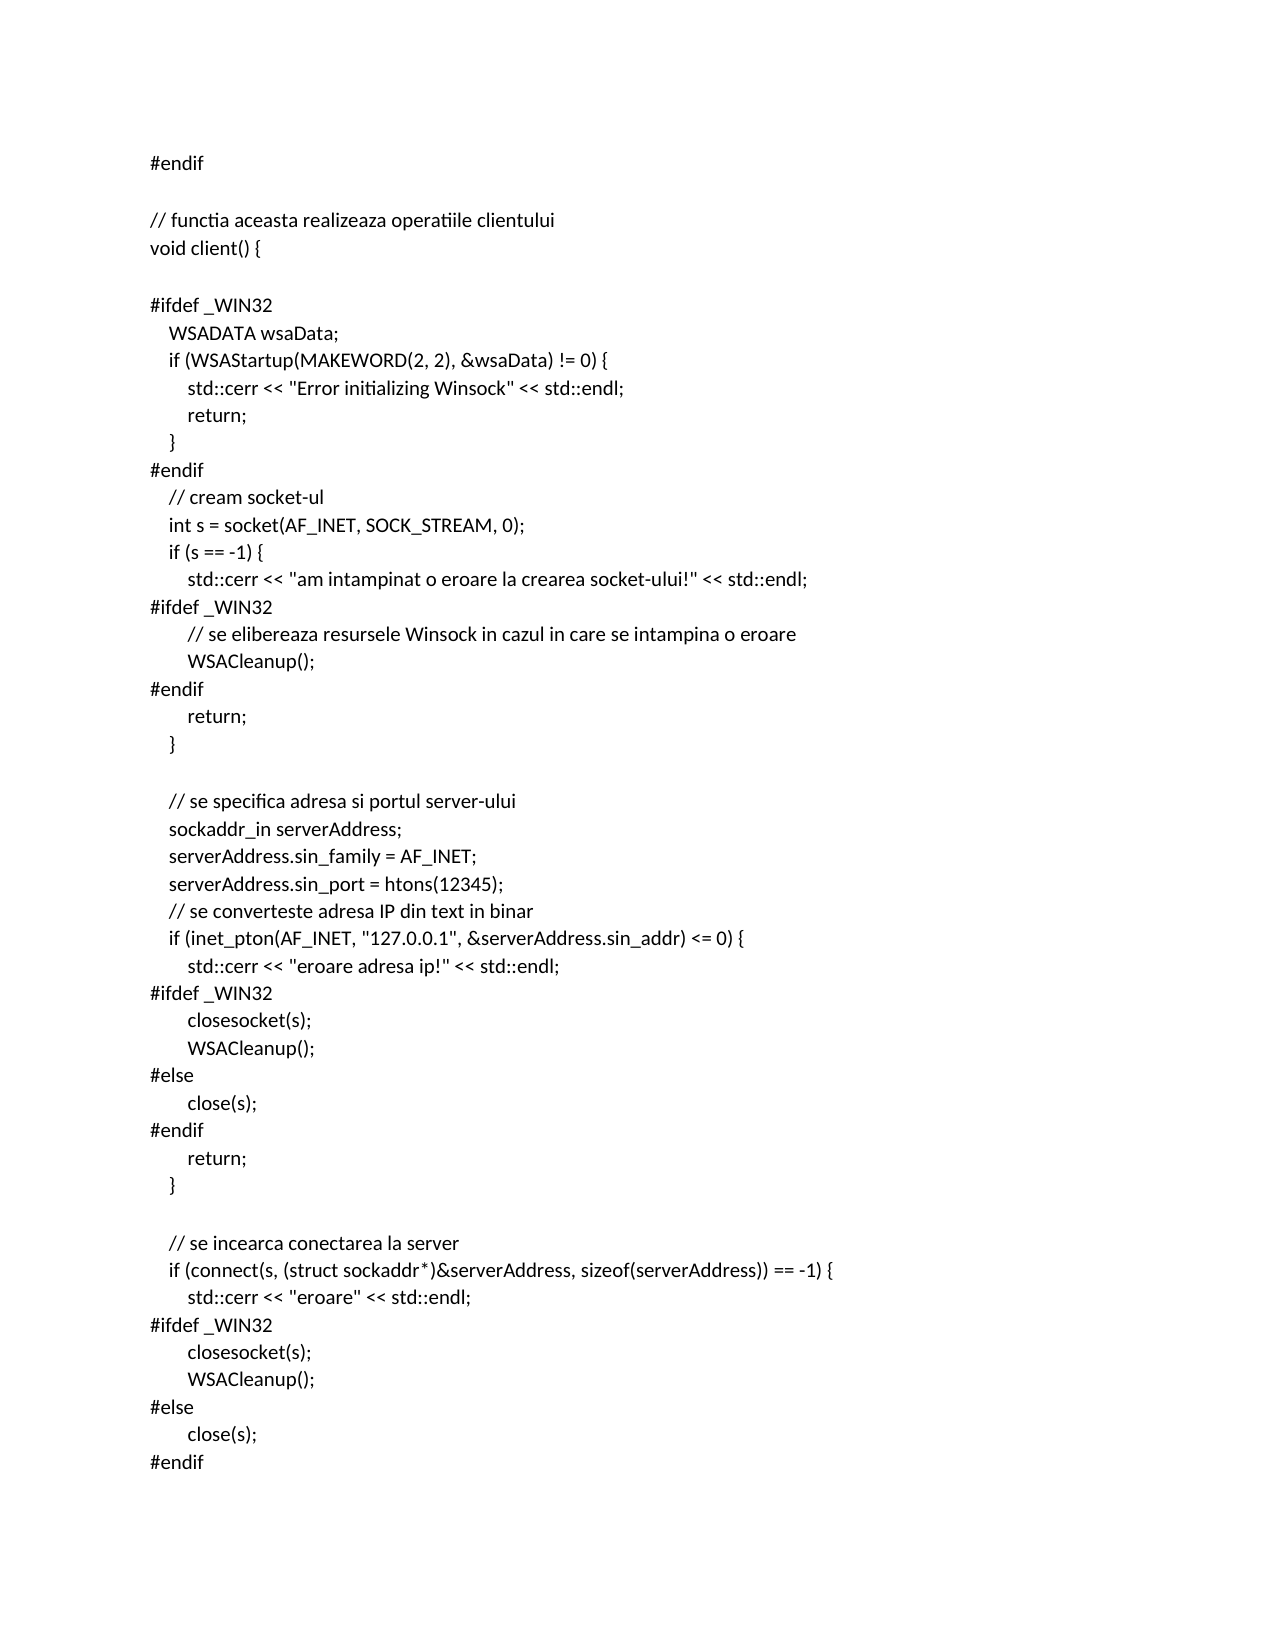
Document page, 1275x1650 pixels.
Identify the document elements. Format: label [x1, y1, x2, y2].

text [150, 150, 1125, 1474]
